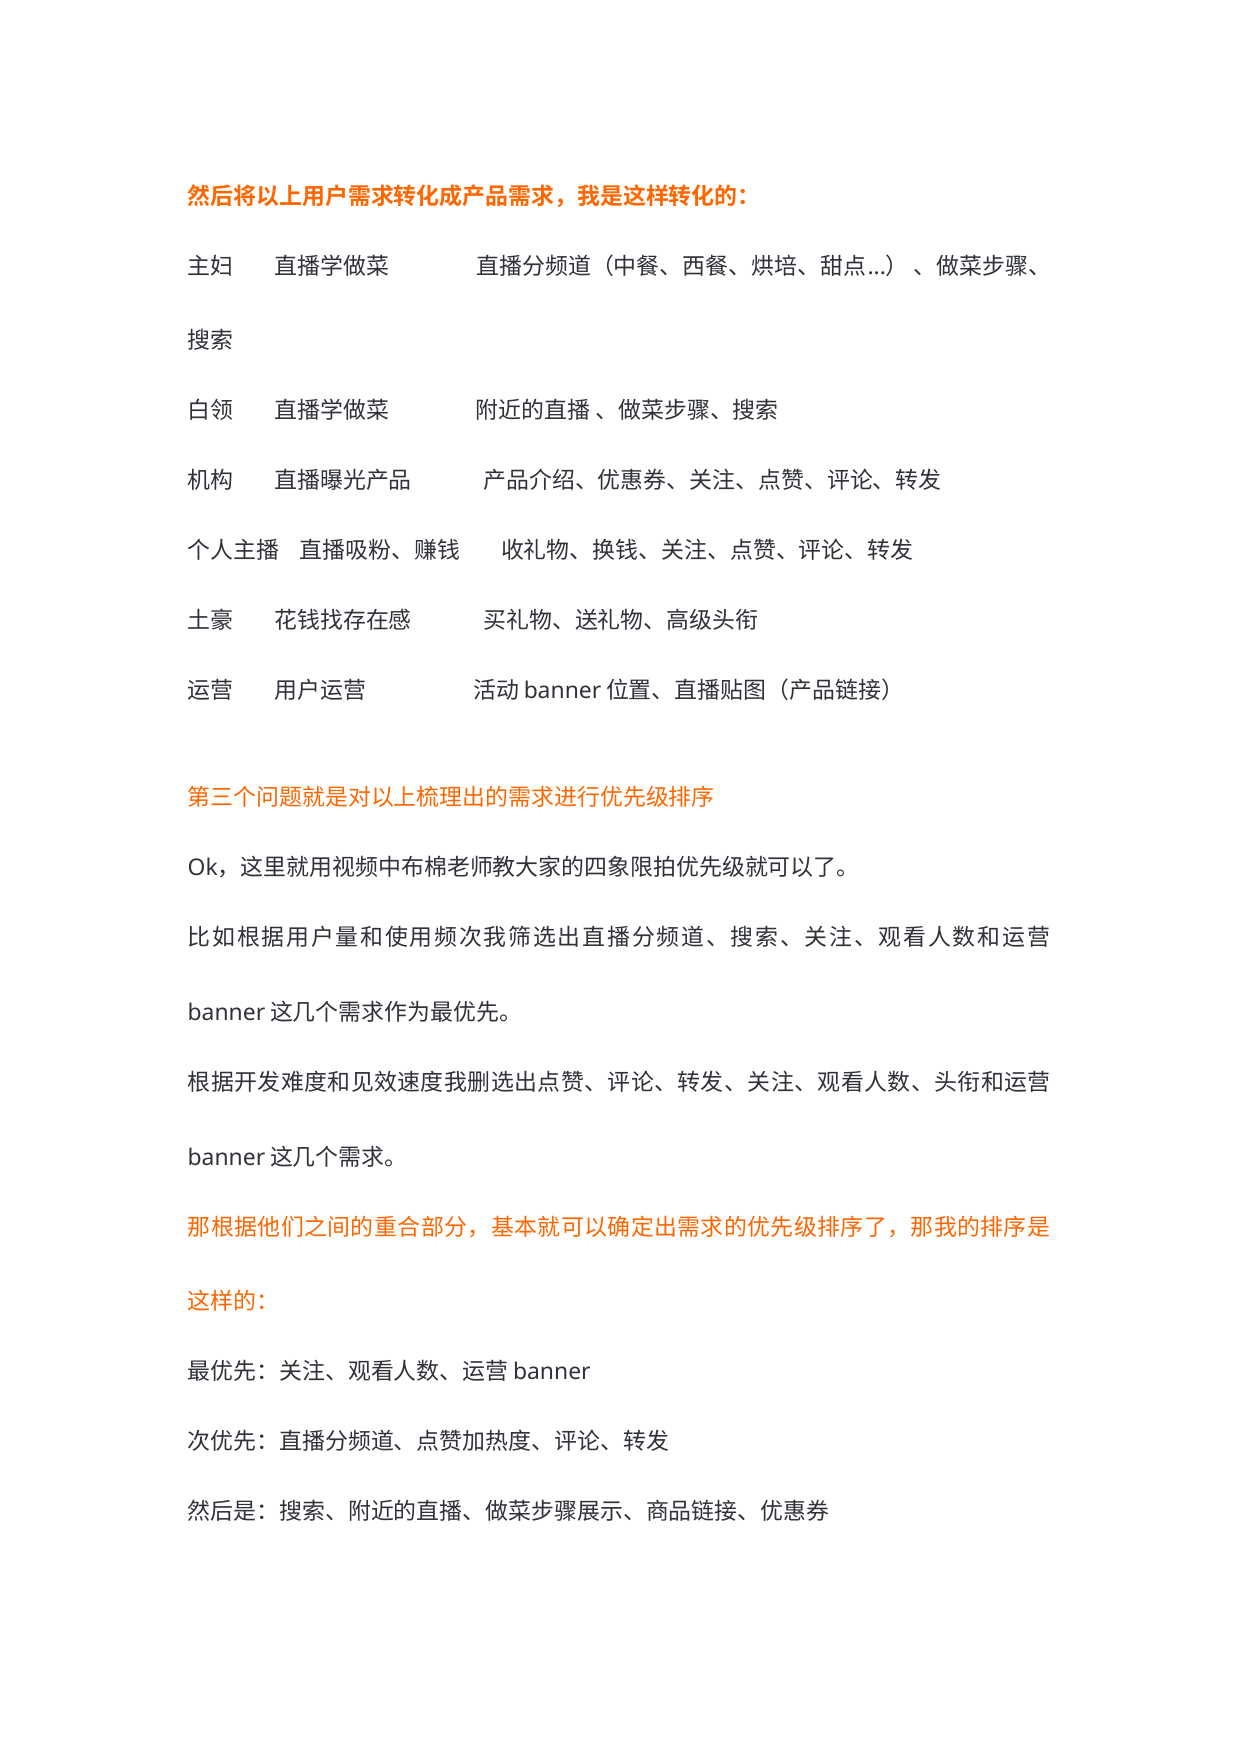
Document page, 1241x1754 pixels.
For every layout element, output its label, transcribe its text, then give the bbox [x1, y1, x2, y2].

text 土豪 花钱找存在感 买礼物、送礼物、高级头衔 [187, 586, 1053, 651]
text 白领 直播学做菜 附近的直播 、做菜步骤、搜索 [187, 376, 1053, 441]
text 机构 直播曝光产品 产品介绍、优惠券、关注、点赞、评论、转发 [187, 446, 1053, 511]
text 最优先：关注、观看人数、运营banner [187, 1337, 1053, 1402]
text 比如根据用户量和使用频次我筛选出直播分频道、搜索、关注、观看人数和运营banner这几个需求作为最优先。 [187, 903, 1053, 1043]
text 根据开发难度和见效速度我删选出点赞、评论、转发、关注、观看人数、头衔和运营banner这几个需求。 [187, 1048, 1053, 1187]
text Ok，这里就用视频中布棉老师教大家的四象限拍优先级就可以了。 [187, 833, 1053, 898]
text 主妇 直播学做菜 直播分频道（中餐、西餐、烘培、甜点...） 、做菜步骤、搜索 [187, 232, 1053, 372]
text 个人主播 直播吸粉、赚钱 收礼物、换钱、关注、点赞、评论、转发 [187, 516, 1053, 581]
text 运营 用户运营 活动banner位置、直播贴图（产品链接） [187, 656, 1053, 721]
text 然后是：搜索、附近的直播、做菜步骤展示、商品链接、优惠券 [187, 1477, 1053, 1542]
text 然后将以上用户需求转化成产品需求，我是这样转化的： [187, 162, 1053, 227]
text 次优先：直播分频道、点赞加热度、评论、转发 [187, 1407, 1053, 1472]
text 那根据他们之间的重合部分，基本就可以确定出需求的优先级排序了，那我的排序是这样的： [187, 1192, 1053, 1332]
text 第三个问题就是对以上梳理出的需求进行优先级排序 [187, 763, 1053, 828]
